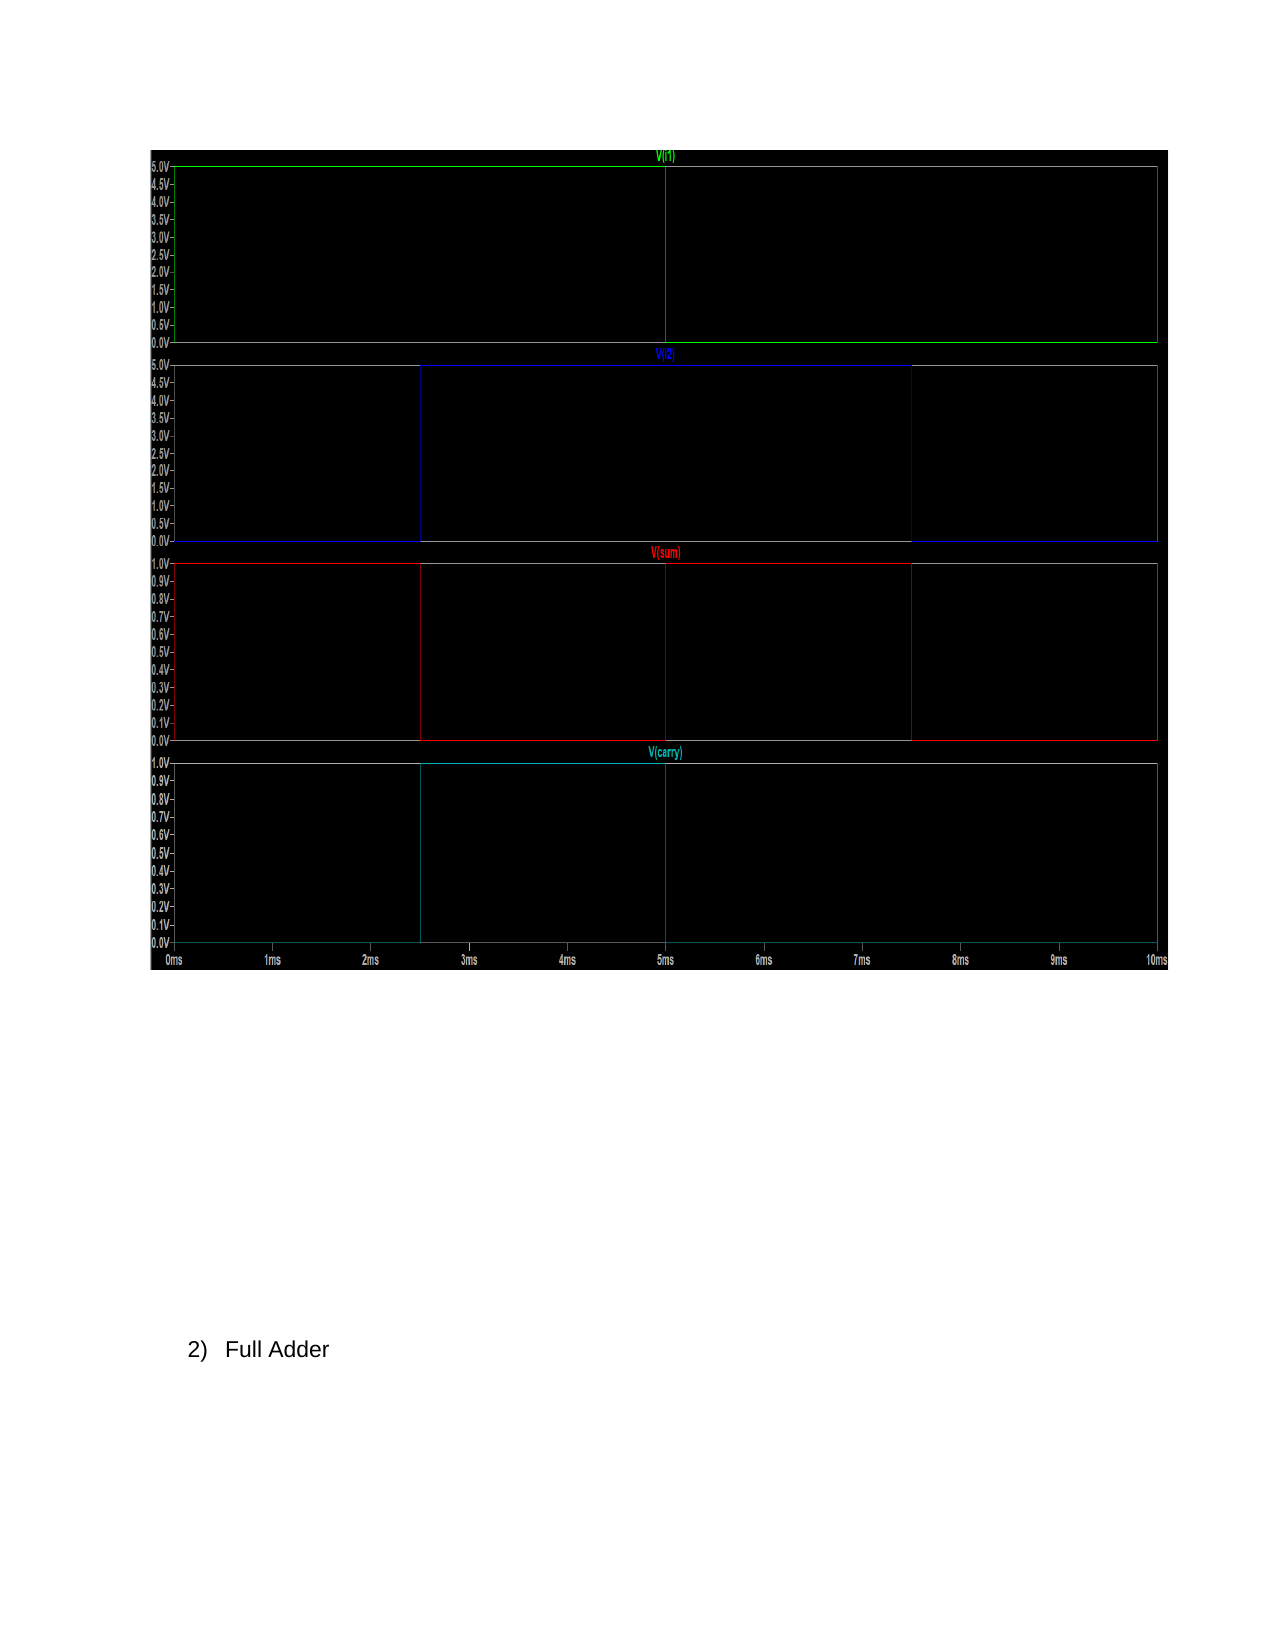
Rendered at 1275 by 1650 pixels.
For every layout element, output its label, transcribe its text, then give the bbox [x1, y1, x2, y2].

list Full Adder [187, 1336, 1125, 1362]
picture [150, 150, 1169, 970]
